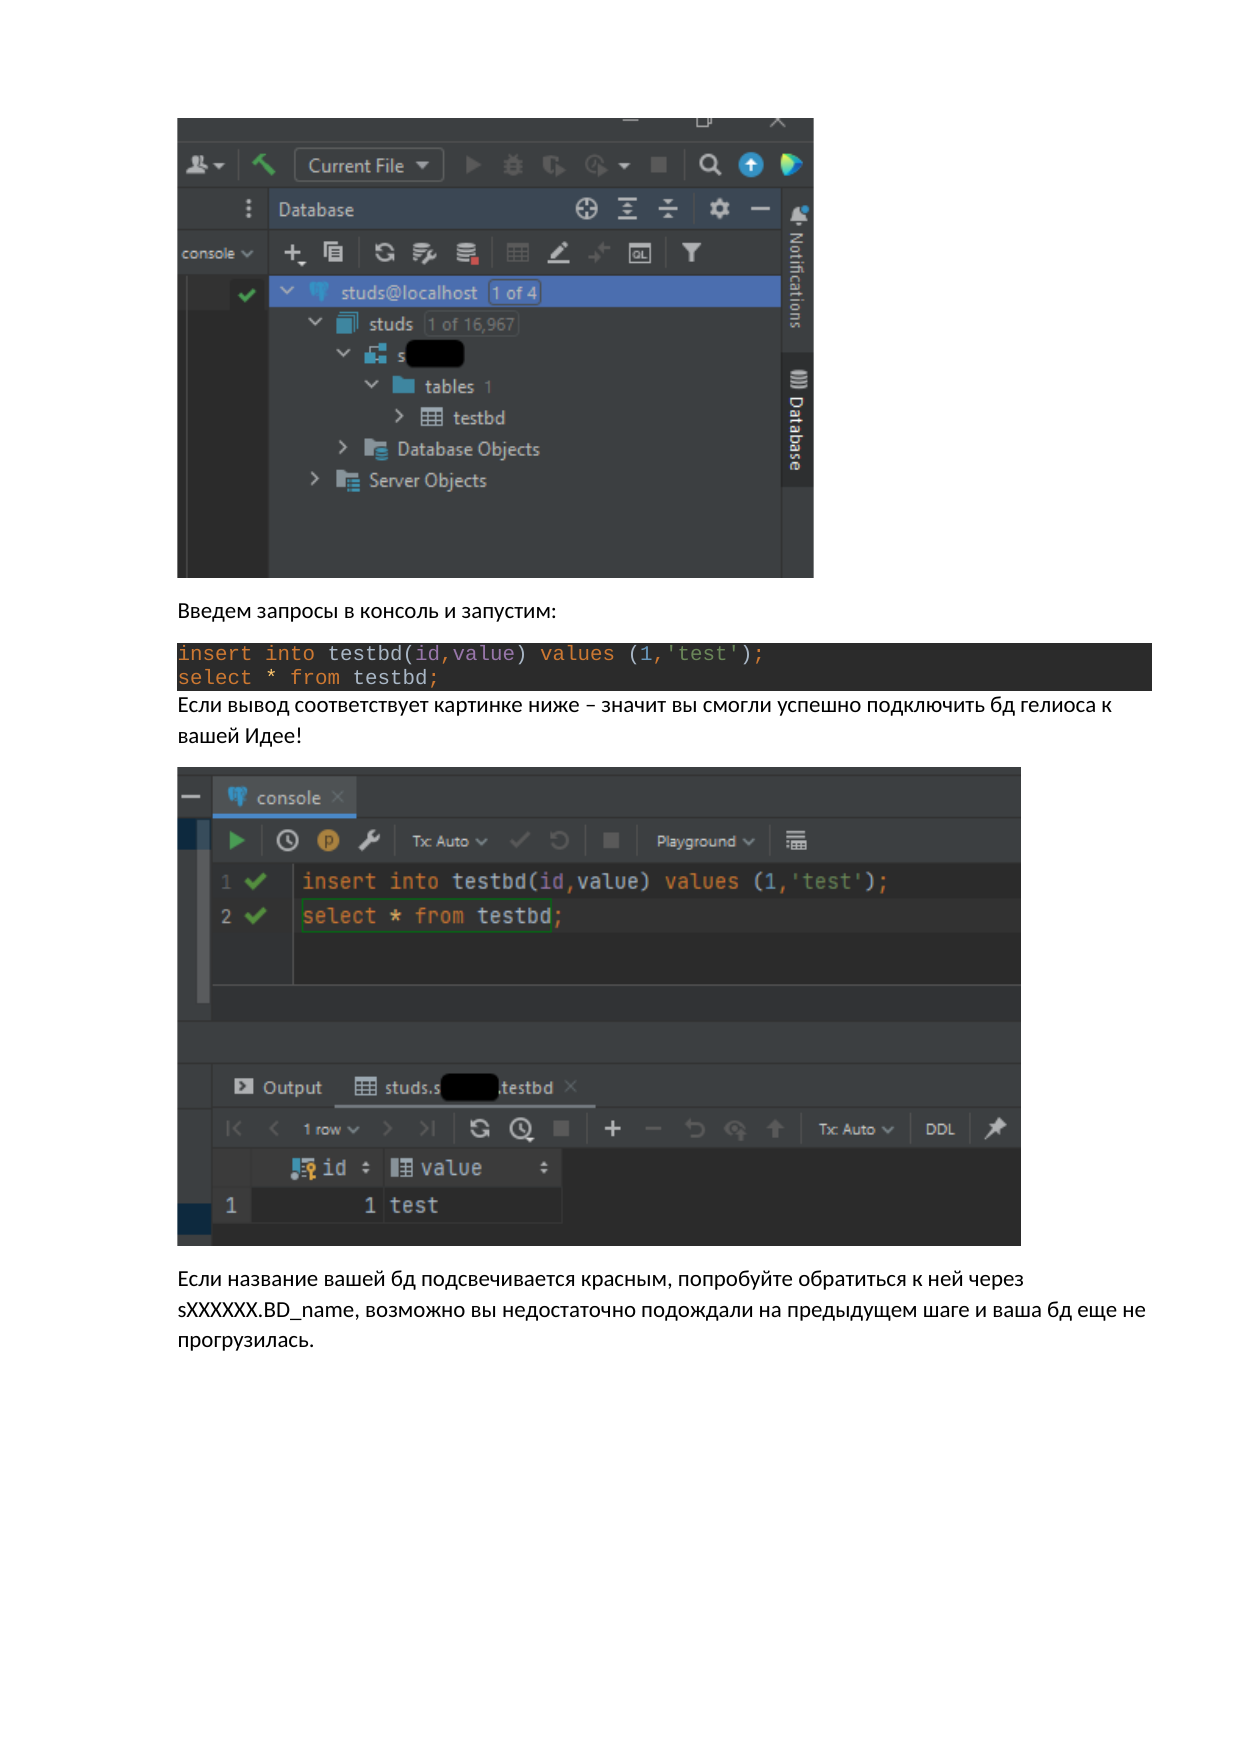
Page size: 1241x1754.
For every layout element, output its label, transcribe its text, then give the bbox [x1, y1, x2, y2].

picture [177, 767, 1021, 1246]
text insert into testbd(id,value) values (1,'test'); select * from testbd; [177, 643, 1152, 691]
picture [177, 118, 814, 578]
text Если название вашей бд подсвечивается красным, попробуйте обратиться к ней через sXXXXXX.BD_name, возможно вы недостаточно подождали на предыдущем шаге и ваша бд еще не прогрузилась. [177, 1264, 1152, 1353]
text Введем запросы в консоль и запустим: [177, 596, 1152, 624]
text Если вывод соответствует картинке ниже – значит вы смогли успешно подключить бд гелиоса к вашей Идее! [177, 691, 1152, 749]
